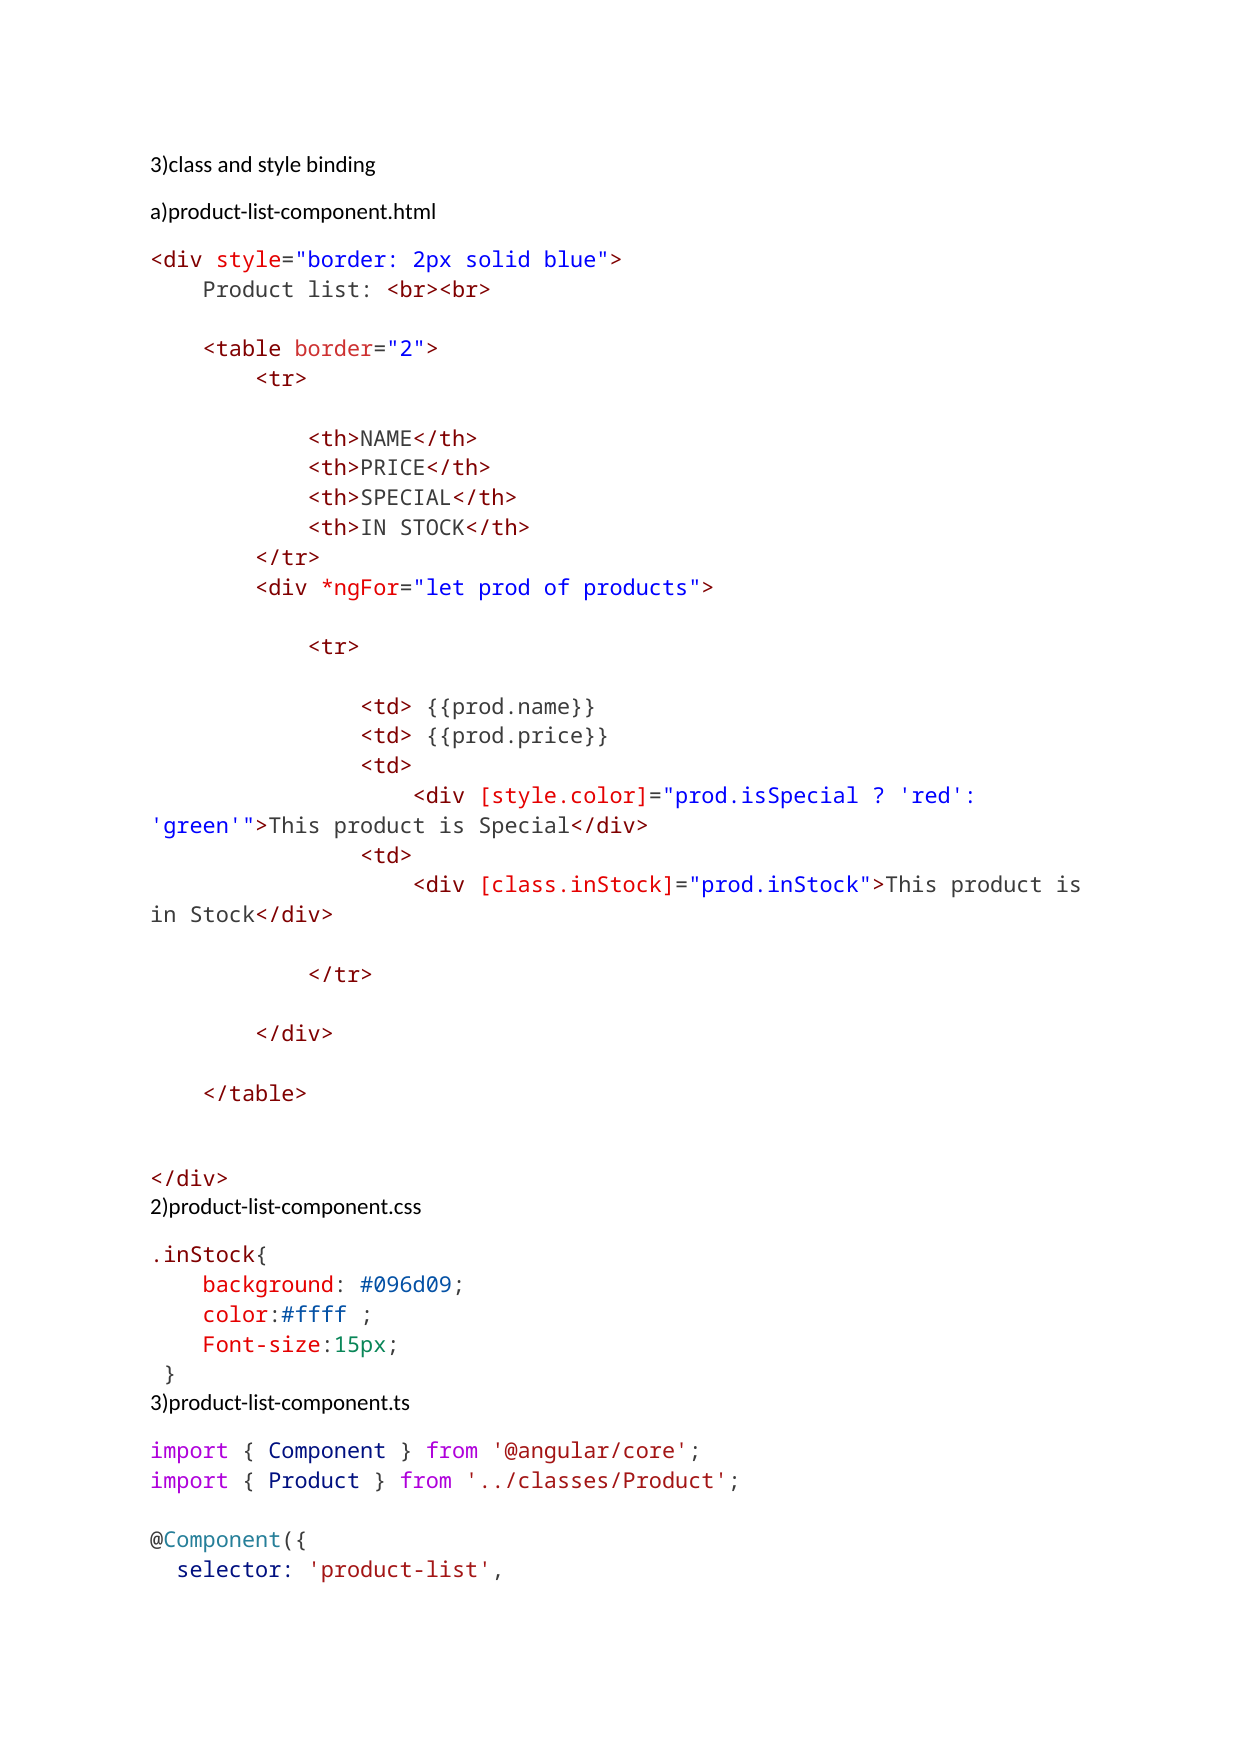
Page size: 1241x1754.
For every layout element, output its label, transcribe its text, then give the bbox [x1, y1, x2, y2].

text <div style="border: 2px solid blue"> [150, 244, 1090, 273]
text 3)class and style binding [150, 150, 1090, 178]
text 2)product-list-component.css [150, 1192, 1090, 1220]
text <div [style.color]="prod.isSpecial ? 'red': 'green'">This product is Special</div> [150, 780, 1090, 839]
text <th>NAME</th> [150, 422, 1090, 452]
text <div *ngFor="let prod of products"> [150, 571, 1090, 601]
text background: #096d09; [150, 1269, 1090, 1299]
text </div> [150, 1018, 1090, 1048]
text <div [class.inStock]="prod.inStock">This product is in Stock</div> [150, 869, 1090, 929]
text <tr> [150, 363, 1090, 393]
text <th>SPECIAL</th> [150, 482, 1090, 512]
text <table border="2"> [150, 333, 1090, 363]
text Product list: <br><br> [150, 273, 1090, 303]
text </tr> [150, 542, 1090, 571]
text import { Product } from '../classes/Product'; [150, 1465, 1090, 1494]
text </div> [150, 1162, 1090, 1192]
text Font-size:15px; [150, 1328, 1090, 1358]
text </table> [150, 1078, 1090, 1108]
text selector: 'product-list', [150, 1554, 1090, 1584]
text <td> [150, 839, 1090, 869]
text <td> {{prod.name}} [150, 691, 1090, 720]
text .inStock{ [150, 1239, 1090, 1269]
text <th>PRICE</th> [150, 452, 1090, 482]
text import { Component } from '@angular/core'; [150, 1435, 1090, 1465]
text <td> [150, 750, 1090, 780]
text @Component({ [150, 1524, 1090, 1554]
text color:#ffff ; [150, 1299, 1090, 1328]
text </tr> [150, 959, 1090, 988]
text <th>IN STOCK</th> [150, 512, 1090, 542]
text 3)product-list-component.ts [150, 1388, 1090, 1416]
text <tr> [150, 631, 1090, 661]
text } [150, 1358, 1090, 1388]
text <td> {{prod.price}} [150, 720, 1090, 750]
text a)product-list-component.html [150, 197, 1090, 225]
